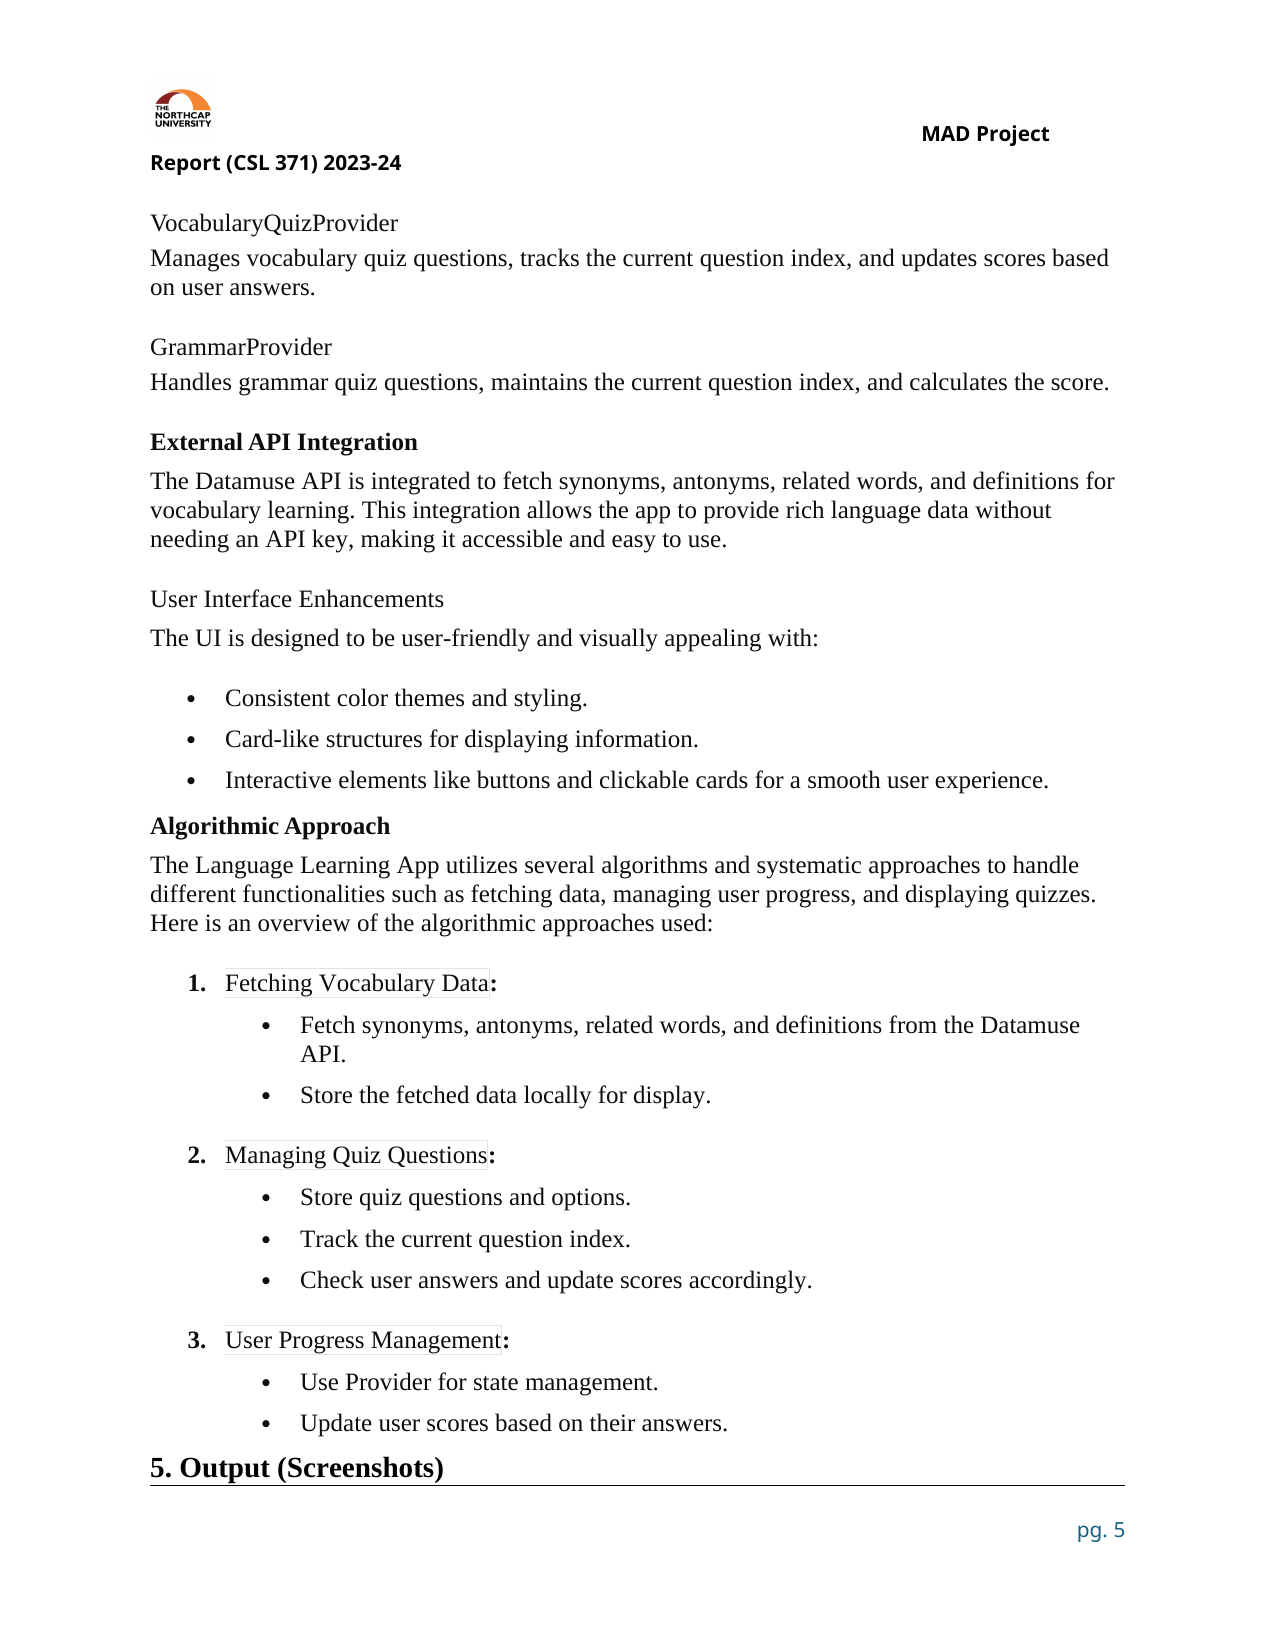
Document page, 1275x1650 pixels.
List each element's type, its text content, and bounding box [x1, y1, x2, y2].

list Interactive elements like buttons and clickable cards for a smooth user experience. [187, 766, 1125, 794]
list User Progress Management: [502, 1325, 1125, 1355]
list Store quiz questions and options. [262, 1182, 1125, 1211]
list Managing Quiz Questions: [187, 1140, 487, 1170]
text The UI is designed to be user-friendly and visually appealing with: [150, 623, 1125, 652]
subtitle GrammarProvider [150, 332, 1125, 360]
list Check user answers and update scores accordingly. [262, 1265, 1125, 1294]
list Track the current question index. [262, 1224, 1125, 1252]
subtitle VocabularyQuizProvider [150, 208, 1125, 236]
list Fetching Vocabulary Data: [490, 968, 1125, 998]
subtitle External API Integration [150, 427, 1125, 456]
list Card-like structures for displaying information. [187, 724, 1125, 753]
list Fetch synonyms, antonyms, related words, and definitions from the Datamuse API. [262, 1010, 1125, 1068]
list Update user scores based on their answers. [262, 1408, 1125, 1437]
subtitle Algorithmic Approach [150, 811, 1125, 840]
subtitle User Interface Enhancements [150, 584, 1125, 612]
list Consistent color themes and styling. [187, 683, 1125, 712]
list User Progress Management: [187, 1325, 501, 1355]
list Use Provider for state management. [262, 1367, 1125, 1396]
text The Datamuse API is integrated to fetch synonyms, antonyms, related words, and definitions for vocabulary learning. This integration allows the app to provide rich language data without needing an API key, making it accessible and easy to use. [150, 466, 1125, 552]
text Manages vocabulary quiz questions, tracks the current question index, and updates scores based on user answers. [150, 243, 1125, 300]
picture [150, 75, 217, 142]
list Store the fetched data locally for display. [262, 1080, 1125, 1109]
text Handles grammar quiz questions, maintains the current question index, and calculates the score. [150, 367, 1125, 396]
text 5. Output (Screenshots) [150, 1450, 1125, 1485]
text The Language Learning App utilizes several algorithms and systematic approaches to handle different functionalities such as fetching data, managing user progress, and displaying quizzes. Here is an overview of the algorithmic approaches used: [150, 850, 1125, 937]
list Fetching Vocabulary Data: [187, 968, 489, 998]
list Managing Quiz Questions: [488, 1140, 1125, 1170]
